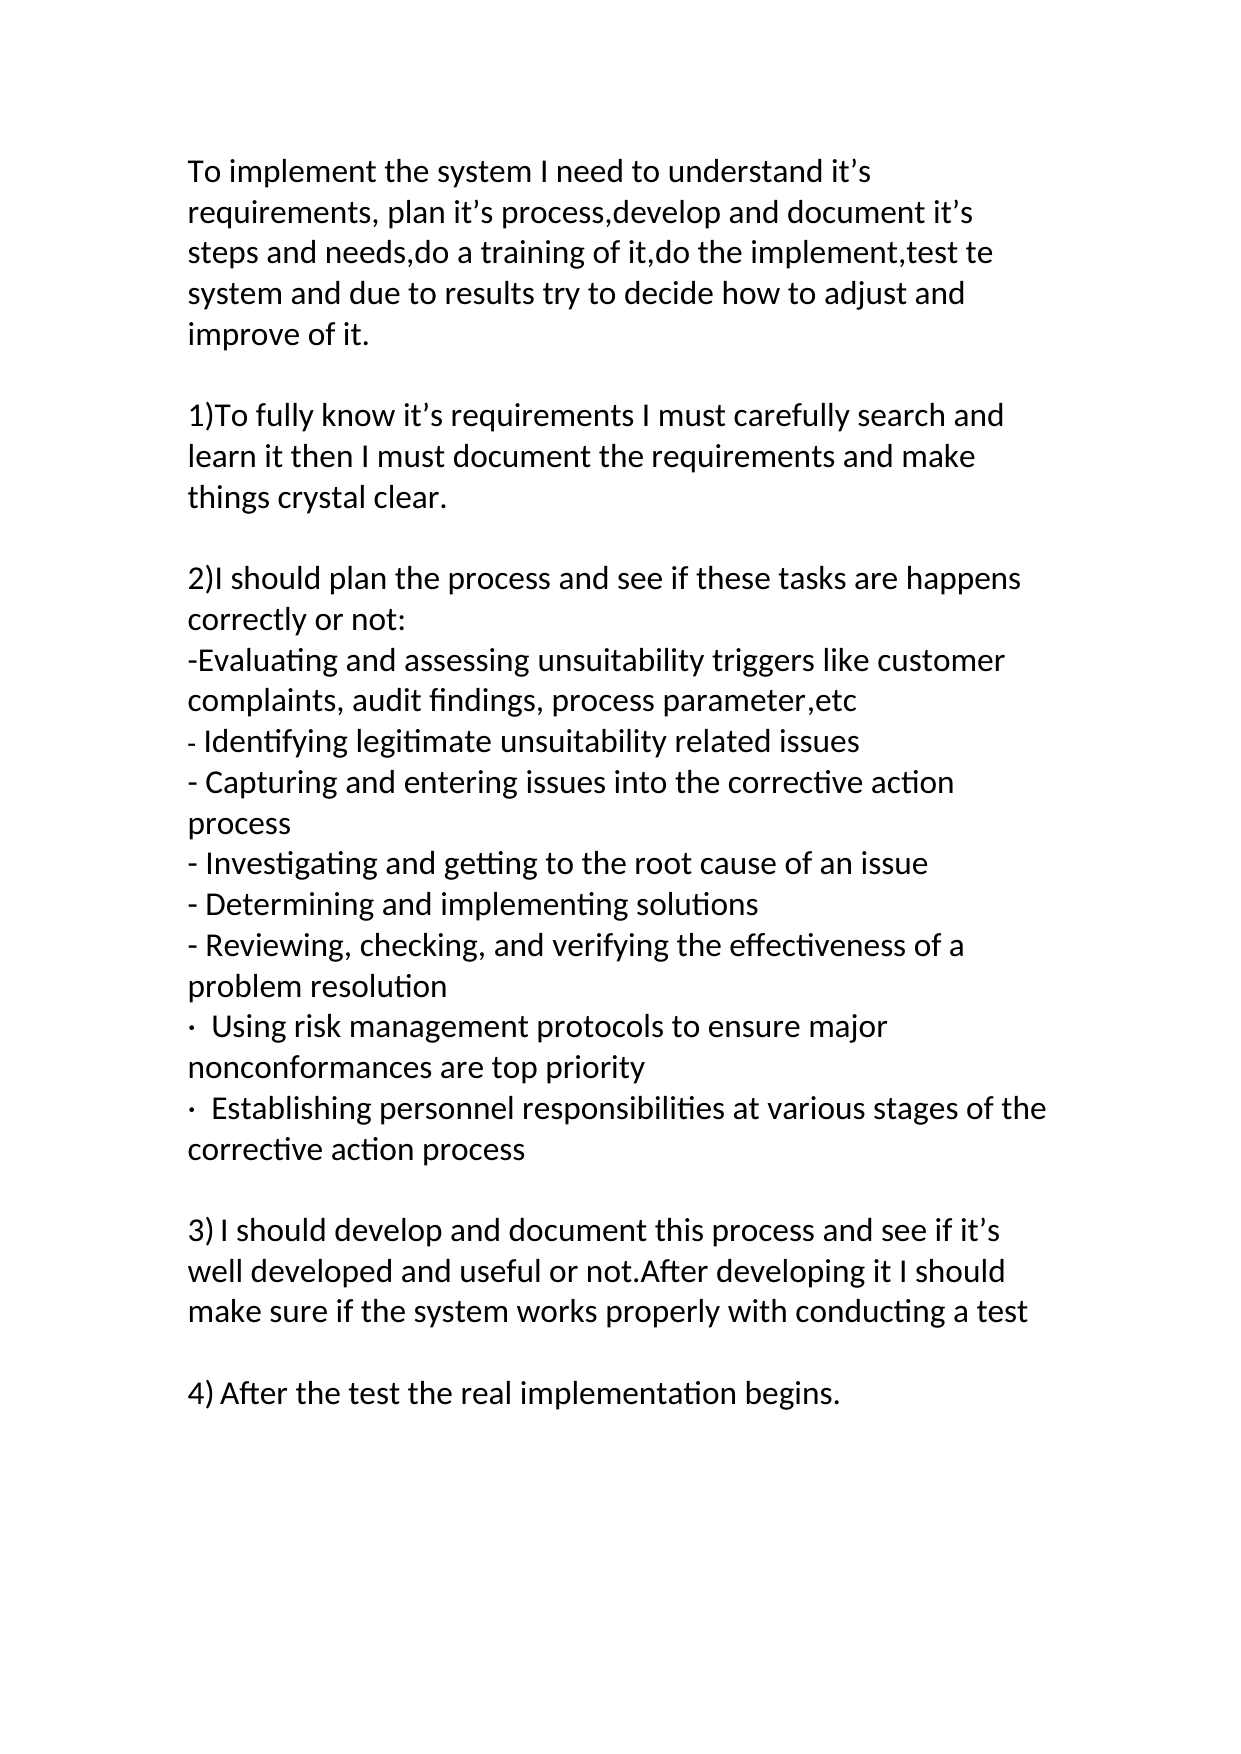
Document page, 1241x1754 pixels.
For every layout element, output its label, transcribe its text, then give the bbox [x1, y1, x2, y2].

text · Establishing personnel responsibilities at various stages of the corrective action process [187, 1087, 1053, 1168]
list I should develop and document this process and see if it’s well developed and useful or not.After developing it I should make sure if the system works properly with conducting a test [187, 1209, 1053, 1331]
list After the test the real implementation begins. [187, 1372, 1053, 1413]
text · Using risk management protocols to ensure major nonconformances are top priority [187, 1005, 1053, 1087]
text - Capturing and entering issues into the corrective action process [187, 761, 1053, 842]
text - Determining and implementing solutions [187, 883, 1053, 924]
text - Reviewing, checking, and verifying the effectiveness of a problem resolution [187, 924, 1053, 1005]
text 1)To fully know it’s requirements I must carefully search and learn it then I must document the requirements and make things crystal clear. [187, 394, 1053, 517]
text 2)I should plan the process and see if these tasks are happens correctly or not: [187, 557, 1053, 639]
text - Identifying legitimate unsuitability related issues [187, 720, 1053, 761]
text - Investigating and getting to the root cause of an issue [187, 842, 1053, 883]
text -Evaluating and assessing unsuitability triggers like customer complaints, audit findings, process parameter,etc [187, 639, 1053, 720]
text To implement the system I need to understand it’s requirements, plan it’s process,develop and document it’s steps and needs,do a training of it,do the implement,test te system and due to results try to decide how to adjust and improve of it. [187, 150, 1053, 354]
